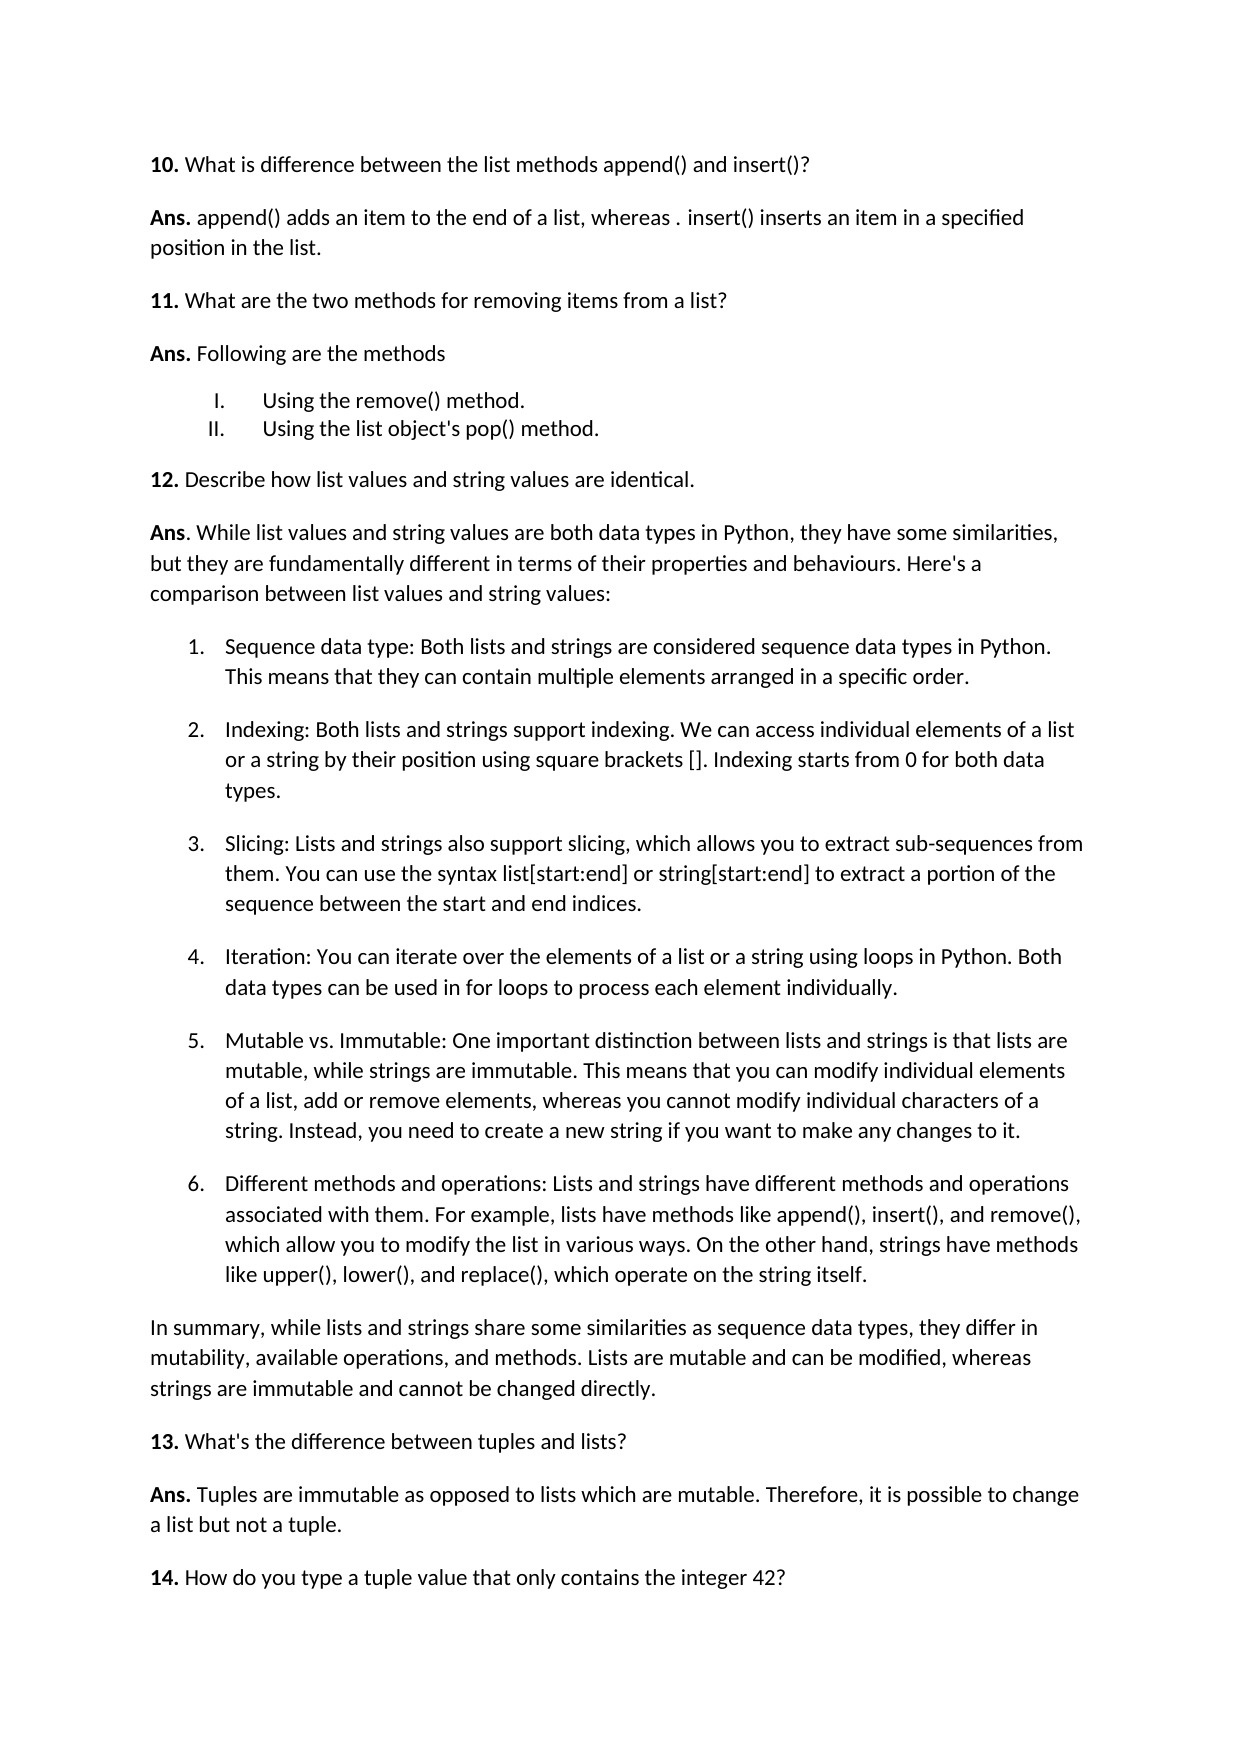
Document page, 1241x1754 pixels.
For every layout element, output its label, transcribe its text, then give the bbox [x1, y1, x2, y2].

text 11. What are the two methods for removing items from a list? [150, 286, 1090, 314]
text In summary, while lists and strings share some similarities as sequence data types, they differ in mutability, available operations, and methods. Lists are mutable and can be modified, whereas strings are immutable and cannot be changed directly. [150, 1313, 1090, 1402]
text 10. What is difference between the list methods append() and insert()? [150, 150, 1090, 178]
list Using the list object's pop() method. [225, 414, 1090, 442]
list Using the remove() method. [225, 386, 1090, 414]
list Iteration: You can iterate over the elements of a list or a string using loops in Python. Both data types can be used in for loops to process each element individually. [187, 942, 1090, 1001]
list Different methods and operations: Lists and strings have different methods and operations associated with them. For example, lists have methods like append(), insert(), and remove(), which allow you to modify the list in various ways. On the other hand, strings have methods like upper(), lower(), and replace(), which operate on the string itself. [187, 1169, 1090, 1288]
list Sequence data type: Both lists and strings are considered sequence data types in Python. This means that they can contain multiple elements arranged in a specific order. [187, 632, 1090, 690]
text 13. What's the difference between tuples and lists? [150, 1427, 1090, 1455]
list Slicing: Lists and strings also support slicing, which allows you to extract sub-sequences from them. You can use the syntax list[start:end] or string[start:end] to extract a portion of the sequence between the start and end indices. [187, 829, 1090, 917]
list Mutable vs. Immutable: One important distinction between lists and strings is that lists are mutable, while strings are immutable. This means that you can modify individual elements of a list, add or remove elements, whereas you cannot modify individual characters of a string. Instead, you need to create a new string if you want to make any changes to it. [187, 1026, 1090, 1144]
text Ans. append() adds an item to the end of a list, whereas . insert() inserts an item in a specified position in the list. [150, 203, 1090, 261]
text Ans. Tuples are immutable as opposed to lists which are mutable. Therefore, it is possible to change a list but not a tuple. [150, 1480, 1090, 1538]
text Ans. While list values and string values are both data types in Python, they have some similarities, but they are fundamentally different in terms of their properties and behaviours. Here's a comparison between list values and string values: [150, 518, 1090, 607]
text 14. How do you type a tuple value that only contains the integer 42? [150, 1563, 1090, 1591]
list Indexing: Both lists and strings support indexing. We can access individual elements of a list or a string by their position using square brackets []. Indexing starts from 0 for both data types. [187, 715, 1090, 804]
text Ans. Following are the methods [150, 339, 1090, 368]
text 12. Describe how list values and string values are identical. [150, 465, 1090, 493]
